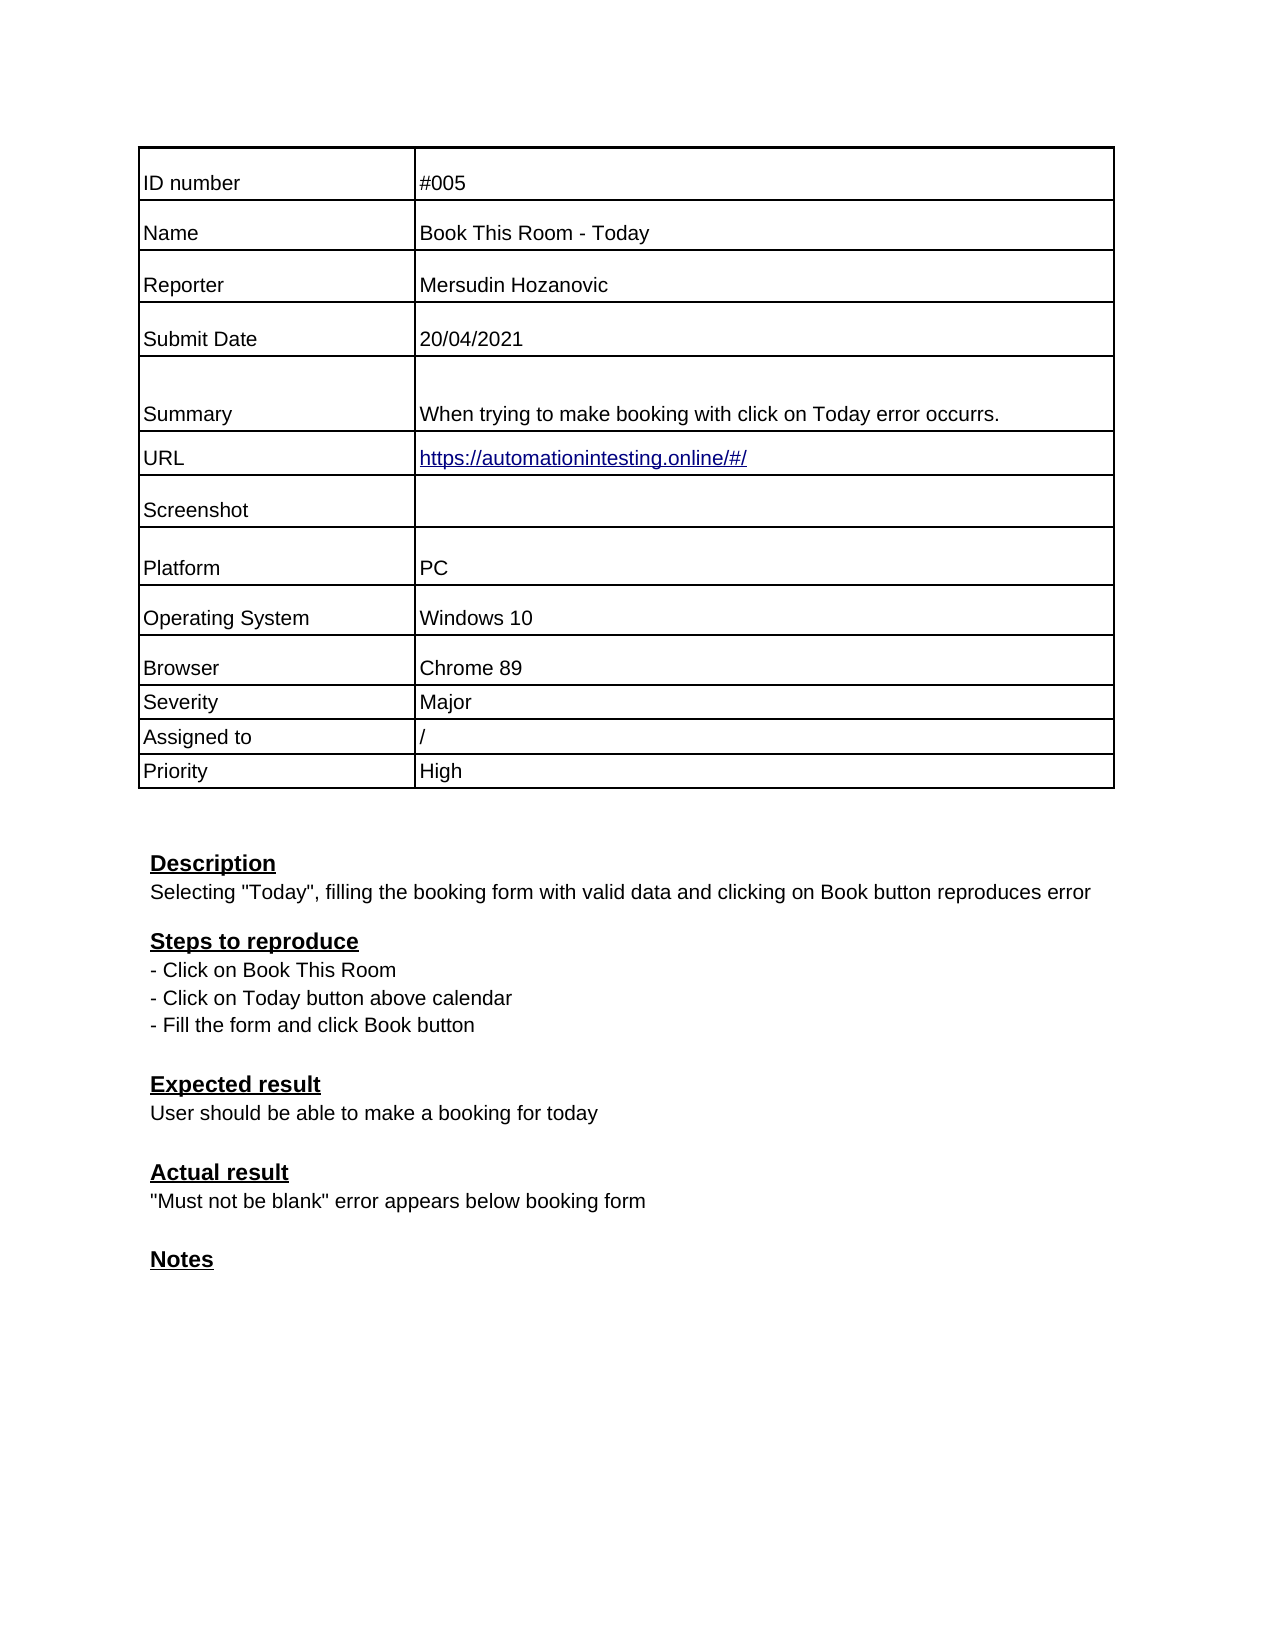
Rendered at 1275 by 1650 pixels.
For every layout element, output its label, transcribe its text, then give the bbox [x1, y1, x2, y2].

table_header #005 [416, 149, 1113, 198]
table_header ID number [140, 149, 414, 198]
table_cell 20/04/2021 [416, 303, 1113, 355]
table_cell Browser [140, 636, 414, 684]
table_cell Windows 10 [416, 586, 1113, 634]
table_cell [416, 476, 1113, 526]
table_cell Mersudin Hozanovic [416, 251, 1113, 301]
text User should be able to make a booking for today [150, 1101, 1125, 1125]
text Selecting "Today", filling the booking form with valid data and clicking on Book button reproduces error [150, 880, 1125, 904]
table_cell / [416, 720, 1113, 753]
table_cell Platform [140, 528, 414, 584]
text Notes [150, 1246, 1125, 1273]
table_cell Name [140, 201, 414, 248]
text Actual result [150, 1158, 1125, 1185]
table_cell Book This Room - Today [416, 201, 1113, 248]
text "Must not be blank" error appears below booking form [150, 1189, 1125, 1213]
table_cell Screenshot [140, 476, 414, 526]
table_cell https://automationintesting.online/#/ [416, 432, 1113, 473]
table_cell URL [140, 432, 414, 473]
table_cell Assigned to [140, 720, 414, 753]
table_cell Reporter [140, 251, 414, 301]
table_cell Priority [140, 755, 414, 787]
table_cell Summary [140, 357, 414, 430]
text - Fill the form and click Book button [150, 1013, 1125, 1037]
table_cell Submit Date [140, 303, 414, 355]
table_cell Severity [140, 686, 414, 718]
text - Click on Book This Room [150, 958, 1125, 982]
text Expected result [150, 1071, 1125, 1097]
table_cell PC [416, 528, 1113, 584]
table_cell When trying to make booking with click on Today error occurrs. [416, 357, 1113, 430]
table_cell Major [416, 686, 1113, 718]
table_cell High [416, 755, 1113, 787]
text - Click on Today button above calendar [150, 985, 1125, 1009]
text Steps to reproduce [150, 928, 1125, 954]
table_cell Operating System [140, 586, 414, 634]
text Description [150, 849, 1125, 876]
table_cell Chrome 89 [416, 636, 1113, 684]
